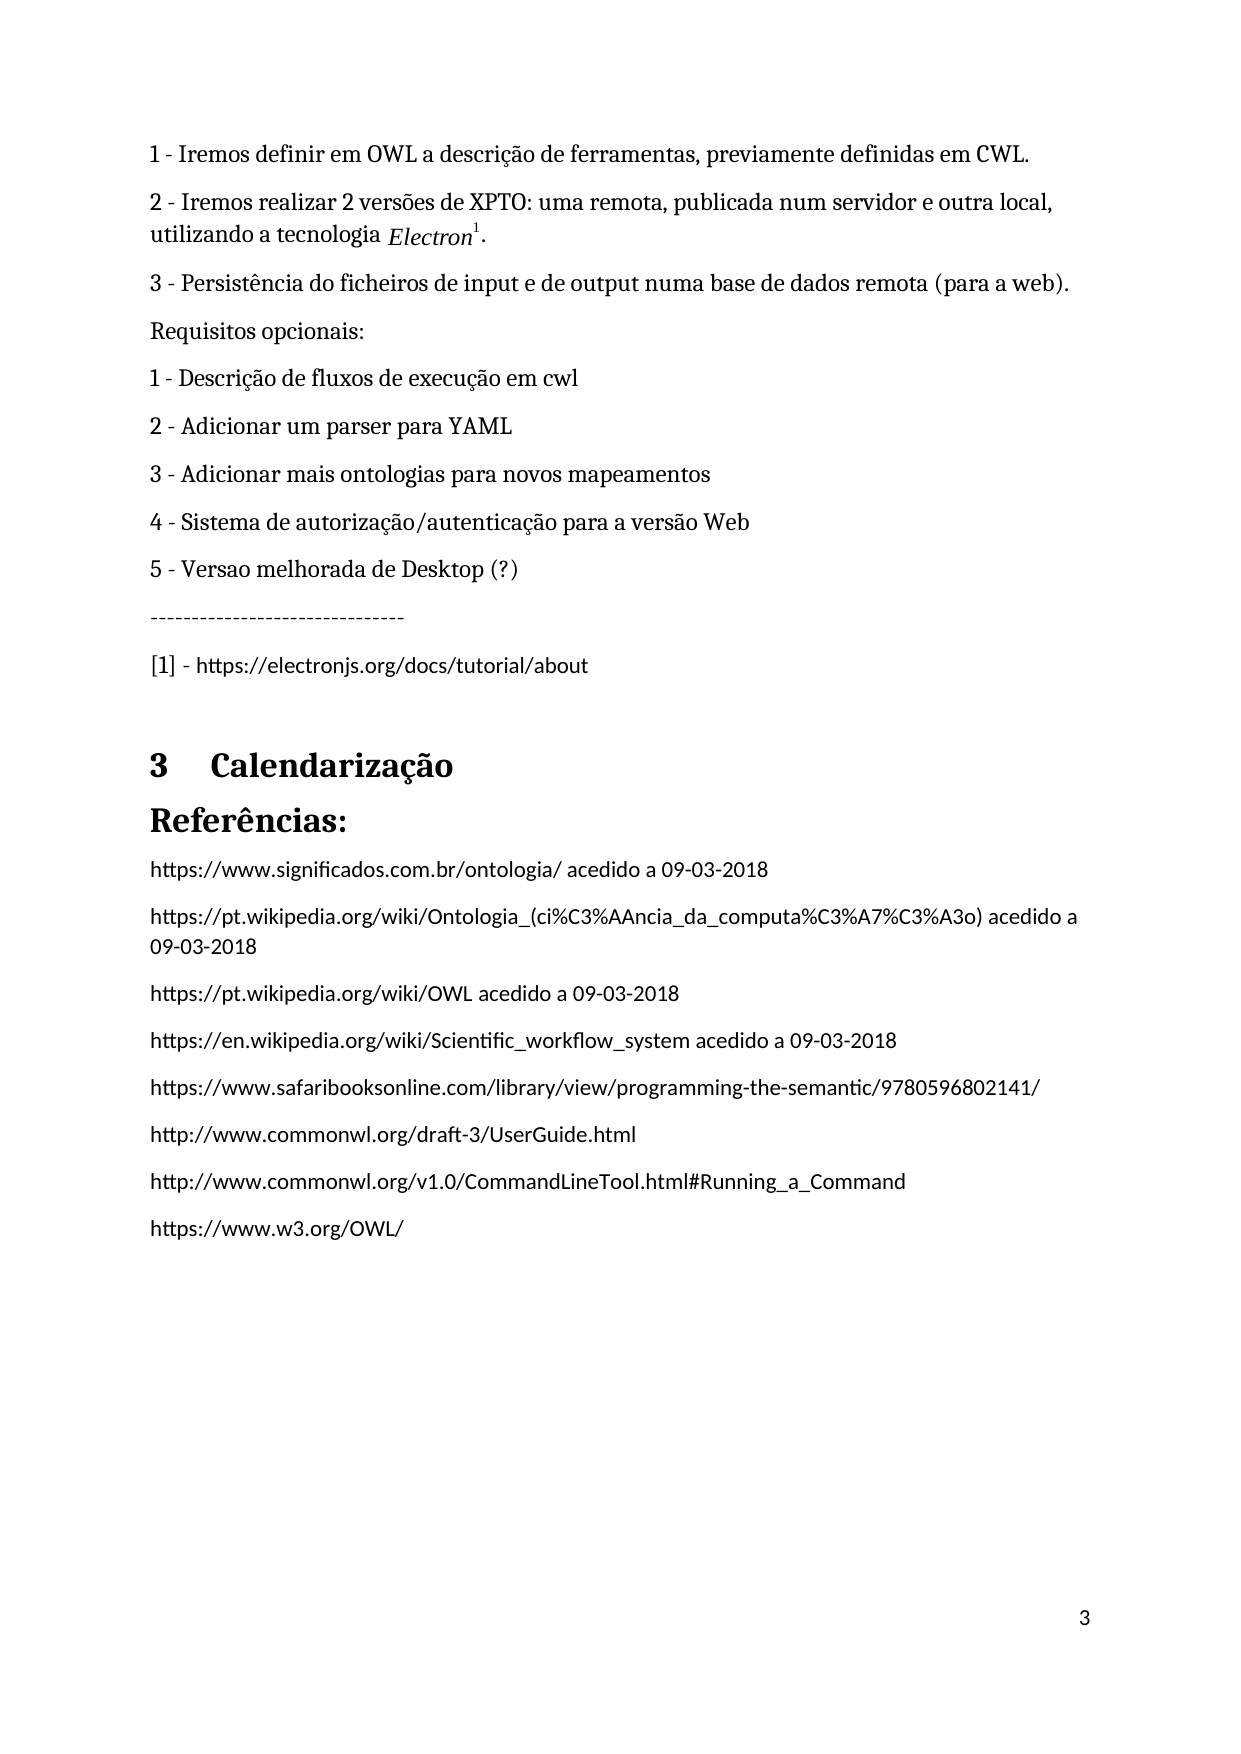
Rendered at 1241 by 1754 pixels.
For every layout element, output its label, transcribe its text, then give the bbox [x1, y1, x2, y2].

text 4 - Sistema de autorização/autenticação para a versão Web [150, 507, 1090, 536]
text ------------------------------- [150, 603, 1090, 632]
text http://www.commonwl.org/v1.0/CommandLineTool.html#Running_a_Command [150, 1167, 1090, 1195]
text 3 - Adicionar mais ontologias para novos mapeamentos [150, 460, 1090, 488]
text [1] - https://electronjs.org/docs/tutorial/about [150, 651, 1090, 679]
text 3 - Persistência do ficheiros de input e de output numa base de dados remota (para a web). [150, 269, 1090, 298]
text https://www.w3.org/OWL/ [150, 1214, 1090, 1242]
subtitle Referências: [149, 801, 1090, 841]
text 5 - Versao melhorada de Desktop (?) [150, 555, 1090, 584]
text https://en.wikipedia.org/wiki/Scientific_workflow_system acedido a 09-03-2018 [150, 1026, 1090, 1054]
text 1 - Descrição de fluxos de execução em cwl [150, 364, 1090, 393]
list Calendarização [150, 746, 1090, 787]
text https://www.safaribooksonline.com/library/view/programming-the-semantic/9780596802141/ [150, 1073, 1090, 1101]
text https://pt.wikipedia.org/wiki/Ontologia_(ci%C3%AAncia_da_computa%C3%A7%C3%A3o) acedido a 09-03-2018 [150, 902, 1090, 961]
text 1 - Iremos definir em OWL a descrição de ferramentas, previamente definidas em CWL. [150, 140, 1090, 169]
text 2 - Adicionar um parser para YAML [150, 412, 1090, 441]
text Requisitos opcionais: [150, 317, 1090, 345]
text https://pt.wikipedia.org/wiki/OWL acedido a 09-03-2018 [150, 979, 1090, 1007]
text http://www.commonwl.org/draft-3/UserGuide.html [150, 1120, 1090, 1148]
text https://www.significados.com.br/ontologia/ acedido a 09-03-2018 [150, 855, 1090, 883]
text 2 - Iremos realizar 2 versões de XPTO: uma remota, publicada num servidor e outra local, utilizando a tecnologia . [150, 188, 1090, 250]
